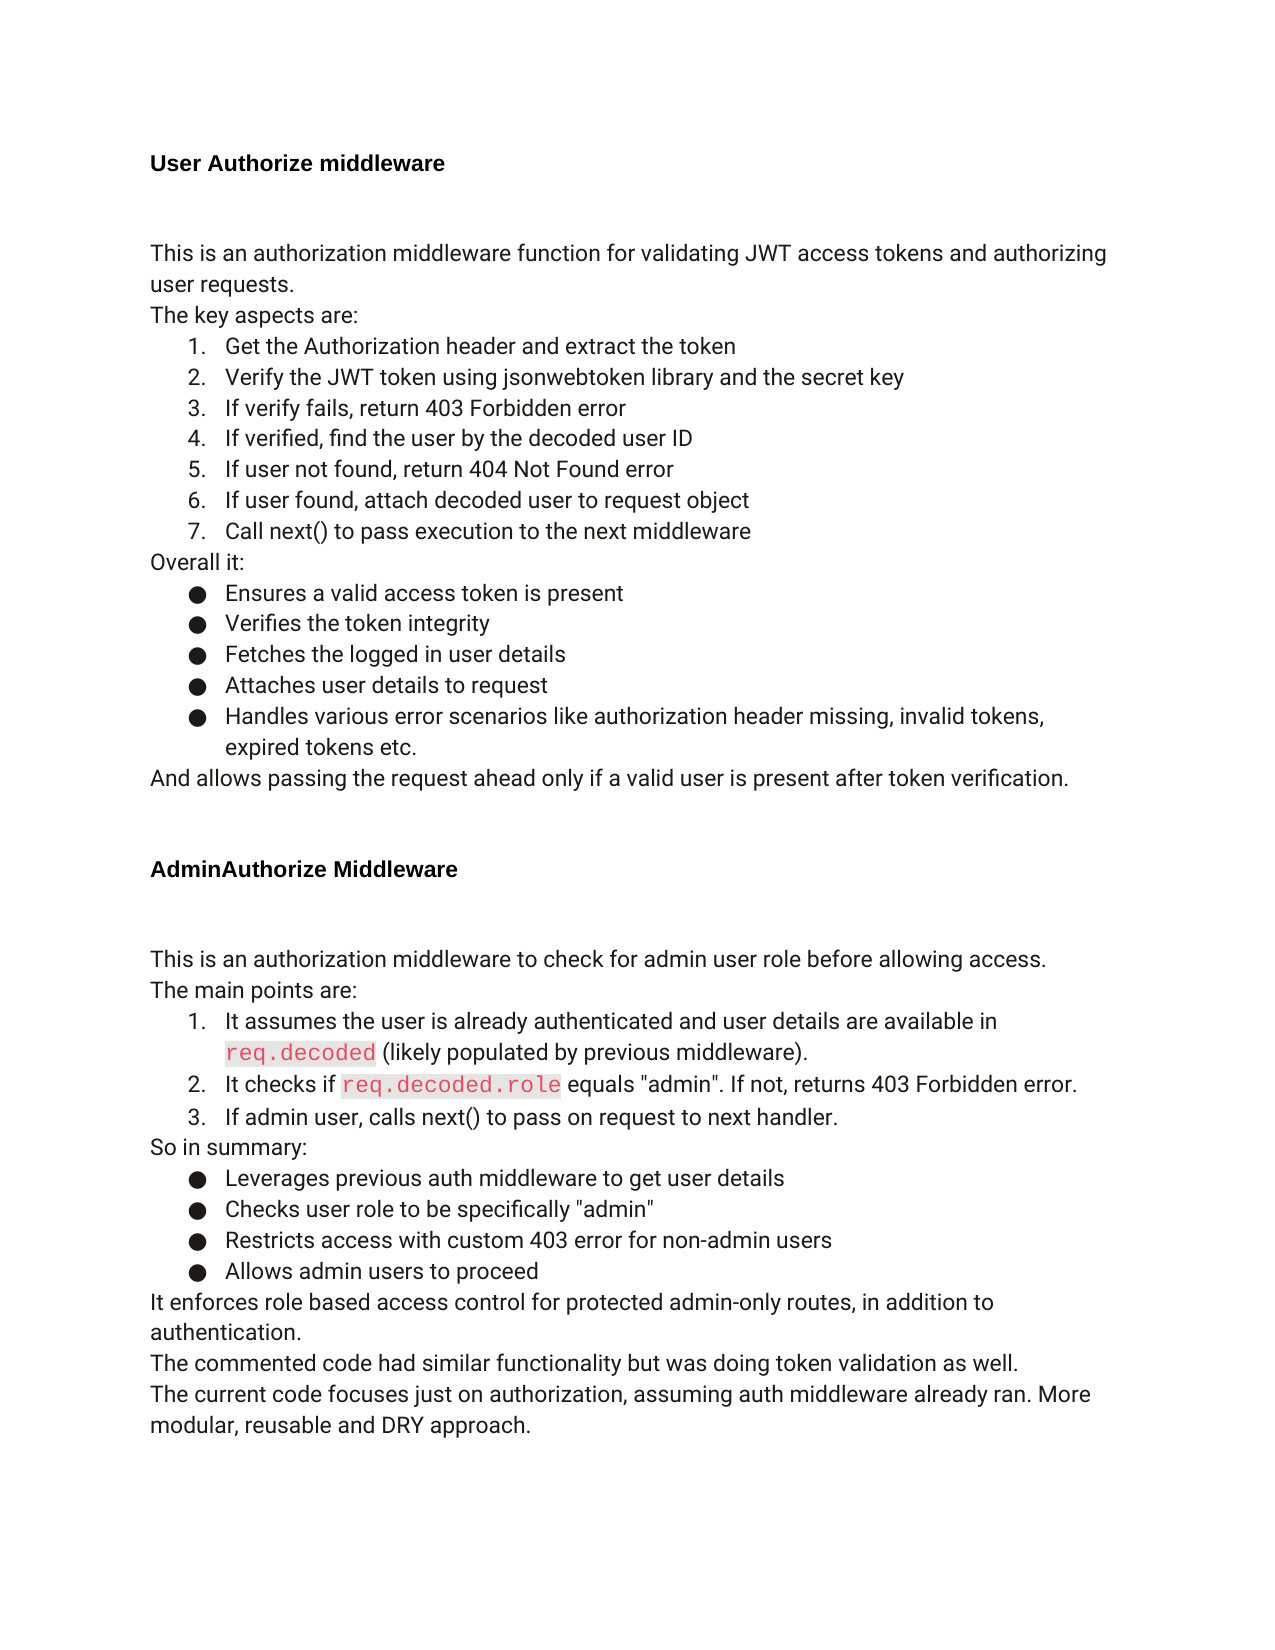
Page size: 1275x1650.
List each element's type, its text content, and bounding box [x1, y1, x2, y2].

list Call next() to pass execution to the next middleware [187, 518, 1125, 545]
list Get the Authorization header and extract the token [187, 333, 1125, 360]
list Verify the JWT token using jsonwebtoken library and the secret key [187, 364, 1125, 391]
list Checks user role to be specifically "admin" [187, 1196, 1125, 1223]
list Attaches user details to request [187, 672, 1125, 699]
text The key aspects are: [150, 302, 1125, 329]
list If admin user, calls next() to pass on request to next handler. [187, 1104, 1125, 1131]
text Overall it: [150, 549, 1125, 576]
list Ensures a valid access token is present [187, 580, 1125, 607]
text So in summary: [150, 1134, 1125, 1161]
list Verifies the token integrity [187, 611, 1125, 637]
list It checks if req.decoded.role equals "admin". If not, returns 403 Forbidden error. [187, 1071, 1125, 1099]
list It assumes the user is already authenticated and user details are available in req.decoded (likely populated by previous middleware). [187, 1008, 1125, 1067]
text AdminAuthorize Middleware [150, 856, 1125, 882]
list Fetches the logged in user details [187, 641, 1125, 668]
list If verified, find the user by the decoded user ID [187, 426, 1125, 452]
list If user not found, return 404 Not Found error [187, 456, 1125, 483]
list Handles various error scenarios like authorization header missing, invalid tokens, expired tokens etc. [187, 703, 1125, 761]
list Restricts access with custom 403 error for non-admin users [187, 1227, 1125, 1254]
text This is an authorization middleware function for validating JWT access tokens and authorizing user requests. [150, 241, 1125, 298]
text The main points are: [150, 977, 1125, 1004]
text This is an authorization middleware to check for admin user role before allowing access. [150, 947, 1125, 973]
text User Authorize middleware [150, 150, 1125, 176]
list Leverages previous auth middleware to get user details [187, 1165, 1125, 1192]
text The current code focuses just on authorization, assuming auth middleware already ran. More modular, reusable and DRY approach. [150, 1381, 1125, 1439]
text The commented code had similar functionality but was doing token validation as well. [150, 1350, 1125, 1377]
list If user found, attach decoded user to request object [187, 487, 1125, 514]
text And allows passing the request ahead only if a valid user is present after token verification. [150, 765, 1125, 792]
text It enforces role based access control for protected admin-only routes, in addition to authentication. [150, 1289, 1125, 1346]
list Allows admin users to proceed [187, 1258, 1125, 1285]
list If verify fails, return 403 Forbidden error [187, 395, 1125, 422]
